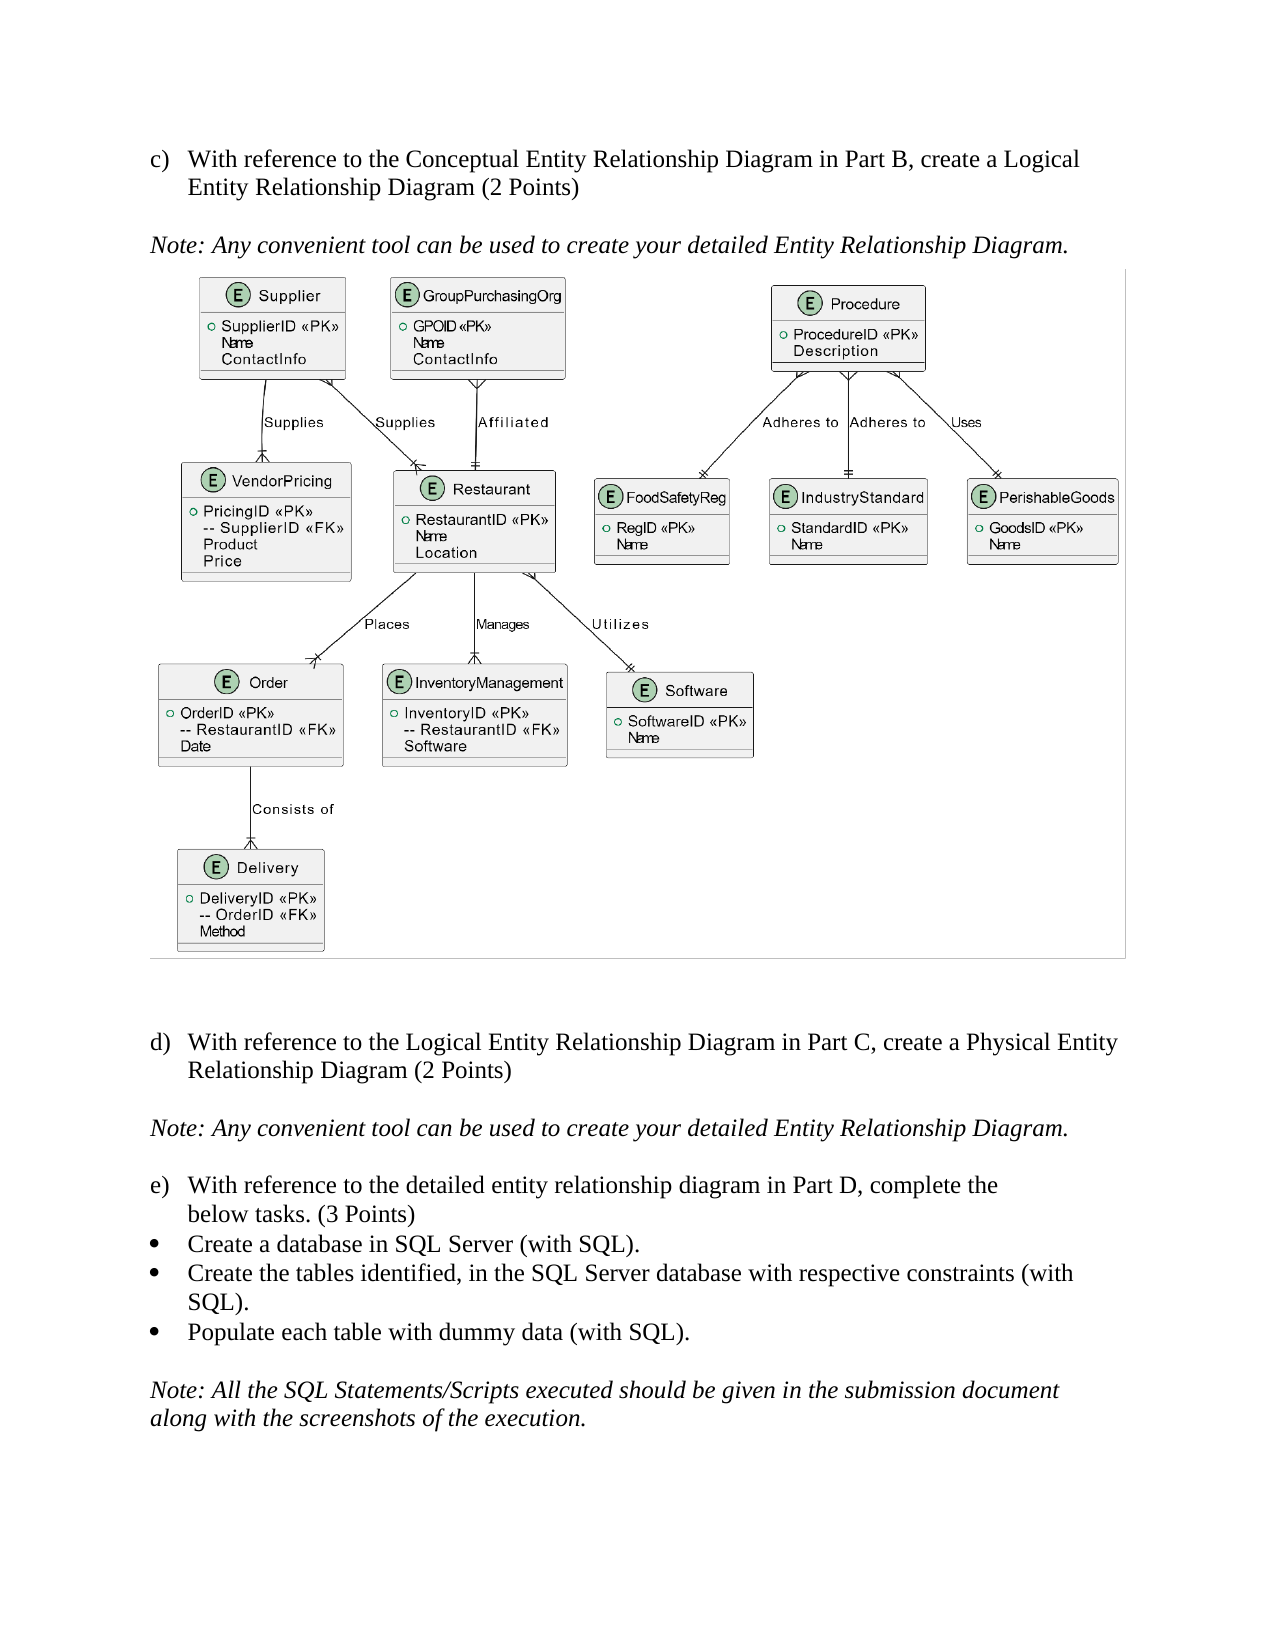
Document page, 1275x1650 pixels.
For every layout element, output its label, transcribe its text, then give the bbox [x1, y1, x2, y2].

list Populate each table with dummy data (with SQL). [150, 1316, 1135, 1346]
list With reference to the Conceptual Entity Relationship Diagram in Part B, create a Logical Entity Relationship Diagram (2 Points) [150, 144, 1081, 201]
list With reference to the detailed entity relationship diagram in Part D, complete the below tasks. (3 Points) [150, 1170, 1065, 1228]
text Note: All the SQL Statements/Scripts executed should be given in the submission document along with the screenshots of the execution. [150, 1375, 1125, 1432]
list Create the tables identified, in the SQL Server database with respective constraints (with SQL). [150, 1258, 1074, 1316]
picture [139, 258, 1136, 969]
text Note: Any convenient tool can be used to create your detailed Entity Relationship Diagram. [150, 1113, 1135, 1142]
text Note: Any convenient tool can be used to create your detailed Entity Relationship Diagram. [150, 230, 1135, 258]
list Create a database in SQL Server (with SQL). [150, 1228, 1135, 1258]
list With reference to the Logical Entity Relationship Diagram in Part C, create a Physical Entity Relationship Diagram (2 Points) [150, 1027, 1119, 1084]
